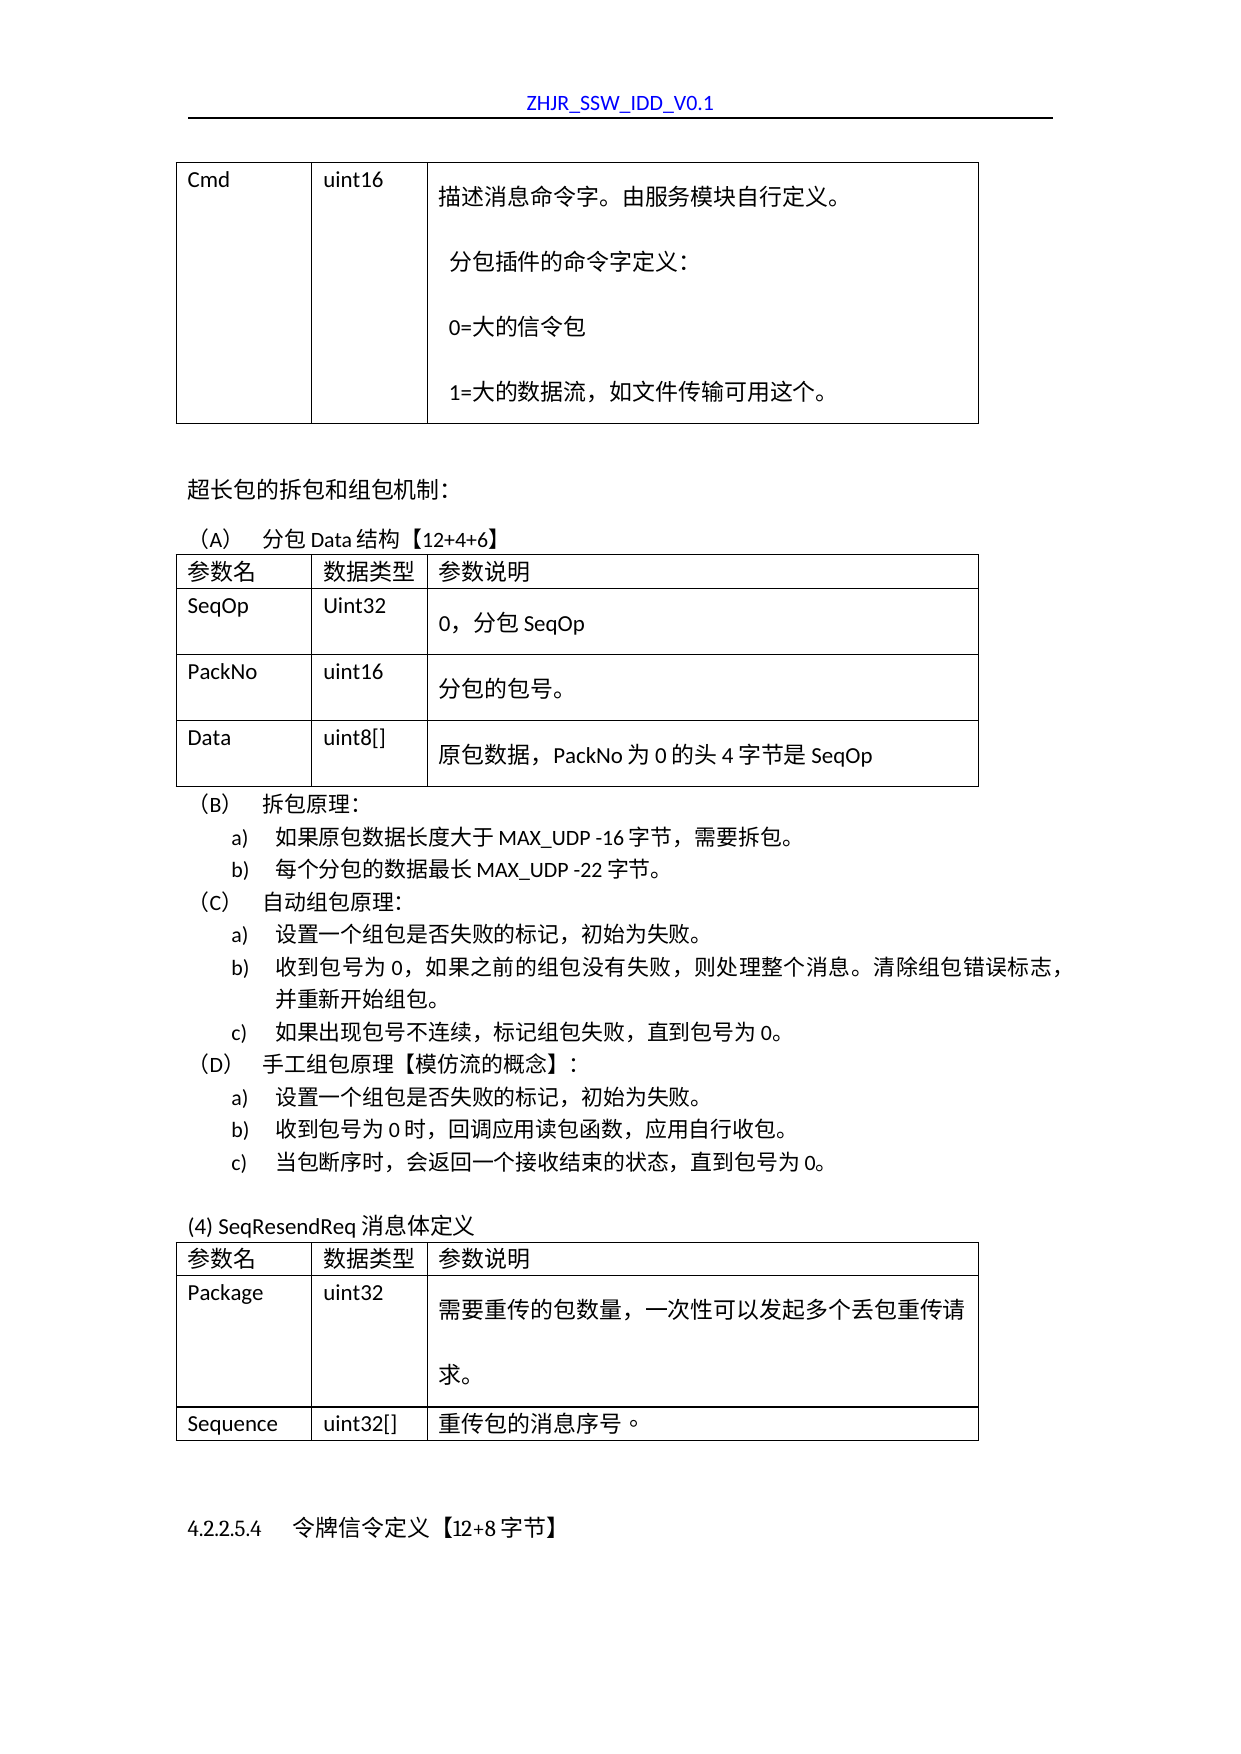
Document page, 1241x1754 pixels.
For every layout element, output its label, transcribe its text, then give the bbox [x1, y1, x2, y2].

table_cell SeqOp [177, 589, 311, 654]
list 自动组包原理： [187, 884, 1053, 917]
table_cell 重传包的消息序号。 [428, 1408, 978, 1440]
list 如果原包数据长度大于MAX_UDP -16字节，需要拆包。 [231, 819, 1053, 852]
table_cell uint32 [312, 1276, 427, 1406]
list 手工组包原理【模仿流的概念】： [187, 1047, 1053, 1079]
table_header 参数说明 [428, 1243, 978, 1275]
table_cell uint16 [312, 655, 427, 720]
table_cell 需要重传的包数量，一次性可以发起多个丢包重传请求。 [428, 1276, 978, 1406]
table_cell 0，分包SeqOp [428, 589, 978, 654]
table_cell uint16 [312, 163, 427, 423]
table_cell 原包数据，PackNo为0的头4字节是SeqOp [428, 721, 978, 786]
table_header 数据类型 [312, 555, 427, 588]
list 拆包原理： [187, 787, 1053, 819]
text 超长包的拆包和组包机制： [187, 457, 1053, 522]
table_cell 分包的包号。 [428, 655, 978, 720]
list 设置一个组包是否失败的标记，初始为失败。 [231, 917, 1053, 949]
table_cell uint32[] [312, 1408, 427, 1440]
table_cell 描述消息命令字。由服务模块自行定义。 分包插件的命令字定义： 0=大的信令包 1=大的数据流，如文件传输可用这个。 [428, 163, 978, 423]
table_cell Sequence [177, 1408, 311, 1440]
list 设置一个组包是否失败的标记，初始为失败。 [231, 1079, 1053, 1112]
text (4) SeqResendReq消息体定义 [187, 1209, 1053, 1242]
list 如果出现包号不连续，标记组包失败，直到包号为0。 [231, 1014, 1053, 1047]
table_cell PackNo [177, 655, 311, 720]
table_header 参数说明 [428, 555, 978, 588]
table_header 参数名 [177, 1243, 311, 1275]
list 收到包号为0时，回调应用读包函数，应用自行收包。 [231, 1112, 1053, 1144]
table_cell Package [177, 1276, 311, 1406]
table_cell Cmd [177, 163, 311, 423]
subtitle 令牌信令定义【12+8字节】 [187, 1494, 1053, 1559]
table_cell Uint32 [312, 589, 427, 654]
table_header 数据类型 [312, 1243, 427, 1275]
list 收到包号为0，如果之前的组包没有失败，则处理整个消息。清除组包错误标志，并重新开始组包。 [231, 949, 1053, 1014]
table_header 参数名 [177, 555, 311, 588]
table_cell Data [177, 721, 311, 786]
list 分包Data结构【12+4+6】 [187, 522, 1053, 554]
list 当包断序时，会返回一个接收结束的状态，直到包号为0。 [231, 1144, 1053, 1177]
table_cell uint8[] [312, 721, 427, 786]
list 每个分包的数据最长MAX_UDP -22字节。 [231, 852, 1053, 884]
